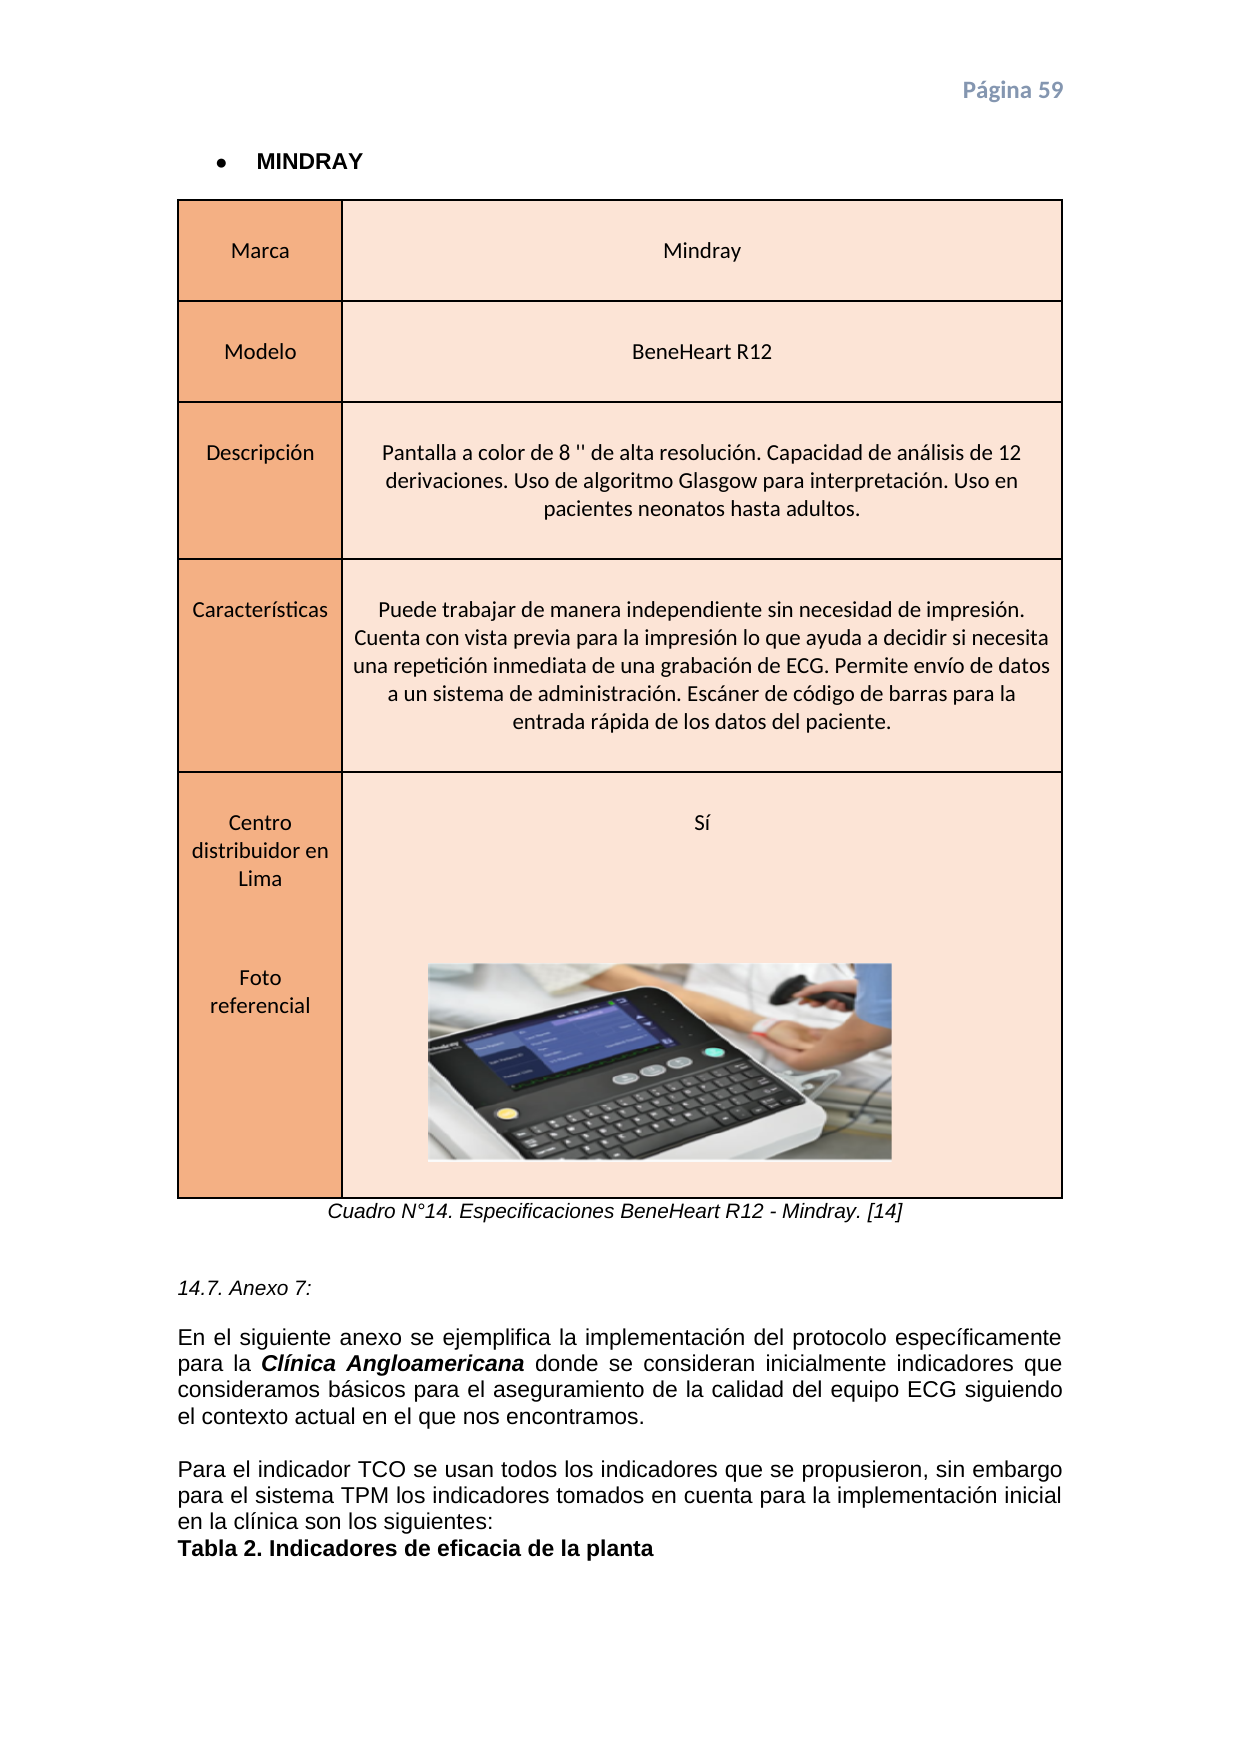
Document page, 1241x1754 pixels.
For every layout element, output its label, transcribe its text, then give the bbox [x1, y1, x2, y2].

table_cell Características [179, 560, 341, 771]
table_cell Centro distribuidor en Lima [179, 773, 341, 928]
picture [427, 963, 892, 1162]
table_cell [343, 928, 1061, 1197]
table_cell BeneHeart R12 [343, 302, 1061, 401]
table_header Marca [179, 201, 341, 300]
table_header Mindray [343, 201, 1061, 300]
text 14.7. Anexo 7: [177, 1276, 1063, 1300]
table_cell Foto referencial [179, 928, 341, 1197]
table_cell Pantalla a color de 8 '' de alta resolución. Capacidad de análisis de 12 derivaciones. Uso de algoritmo Glasgow para interpretación. Uso en pacientes neonatos hasta adultos. [343, 403, 1061, 558]
table_cell Sí [343, 773, 1061, 928]
table_cell Modelo [179, 302, 341, 401]
table_cell Descripción [179, 403, 341, 558]
table_cell Puede trabajar de manera independiente sin necesidad de impresión. Cuenta con vista previa para la impresión lo que ayuda a decidir si necesita una repetición inmediata de una grabación de ECG. Permite envío de datos a un sistema de administración. Escáner de código de barras para la entrada rápida de los datos del paciente. [343, 560, 1061, 771]
text ● MINDRAY [215, 148, 1063, 174]
text Cuadro N°14. Especificaciones BeneHeart R12 - Mindray. [14] [252, 1199, 1063, 1223]
text Tabla 2. Indicadores de eficacia de la planta [177, 1534, 1063, 1561]
text En el siguiente anexo se ejemplifica la implementación del protocolo específicamente para la Clínica Angloamericana donde se consideran inicialmente indicadores que consideramos básicos para el aseguramiento de la calidad del equipo ECG siguiendo el contexto actual en el que nos encontramos. [177, 1324, 1063, 1429]
text Para el indicador TCO se usan todos los indicadores que se propusieron, sin embargo para el sistema TPM los indicadores tomados en cuenta para la implementación inicial en la clínica son los siguientes: [177, 1456, 1063, 1534]
